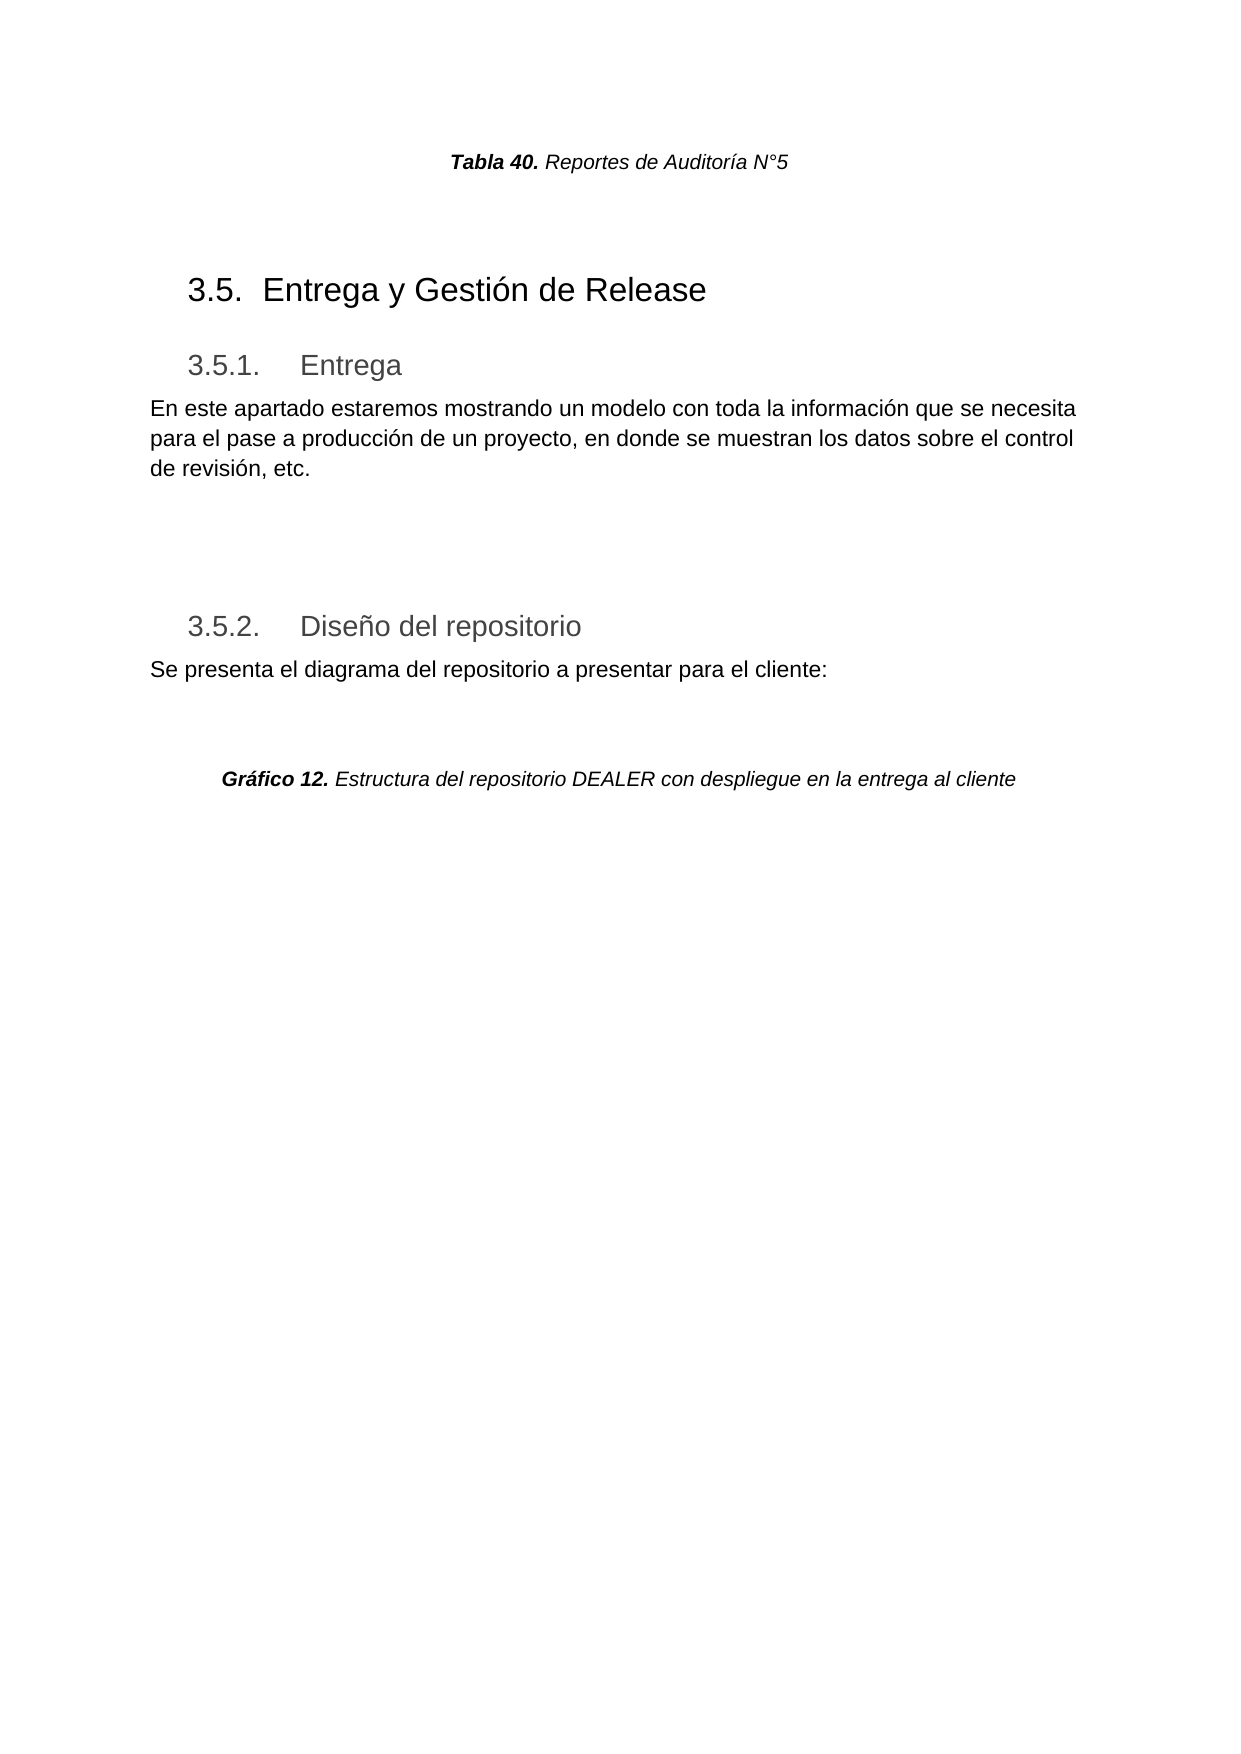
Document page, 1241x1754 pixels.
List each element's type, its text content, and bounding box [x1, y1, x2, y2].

text Gráfico 12. Estructura del repositorio DEALER con despliegue en la entrega al cliente [150, 766, 1090, 790]
text Se presenta el diagrama del repositorio a presentar para el cliente: [150, 656, 1090, 682]
subtitle Entrega [187, 348, 1090, 381]
text En este apartado estaremos mostrando un modelo con toda la información que se necesita para el pase a producción de un proyecto, en donde se muestran los datos sobre el control de revisión, etc. [150, 394, 1090, 481]
subtitle Entrega y Gestión de Release [187, 270, 1090, 309]
text Tabla 40. Reportes de Auditoría N°5 [150, 150, 1090, 174]
subtitle Diseño del repositorio [187, 609, 1090, 643]
